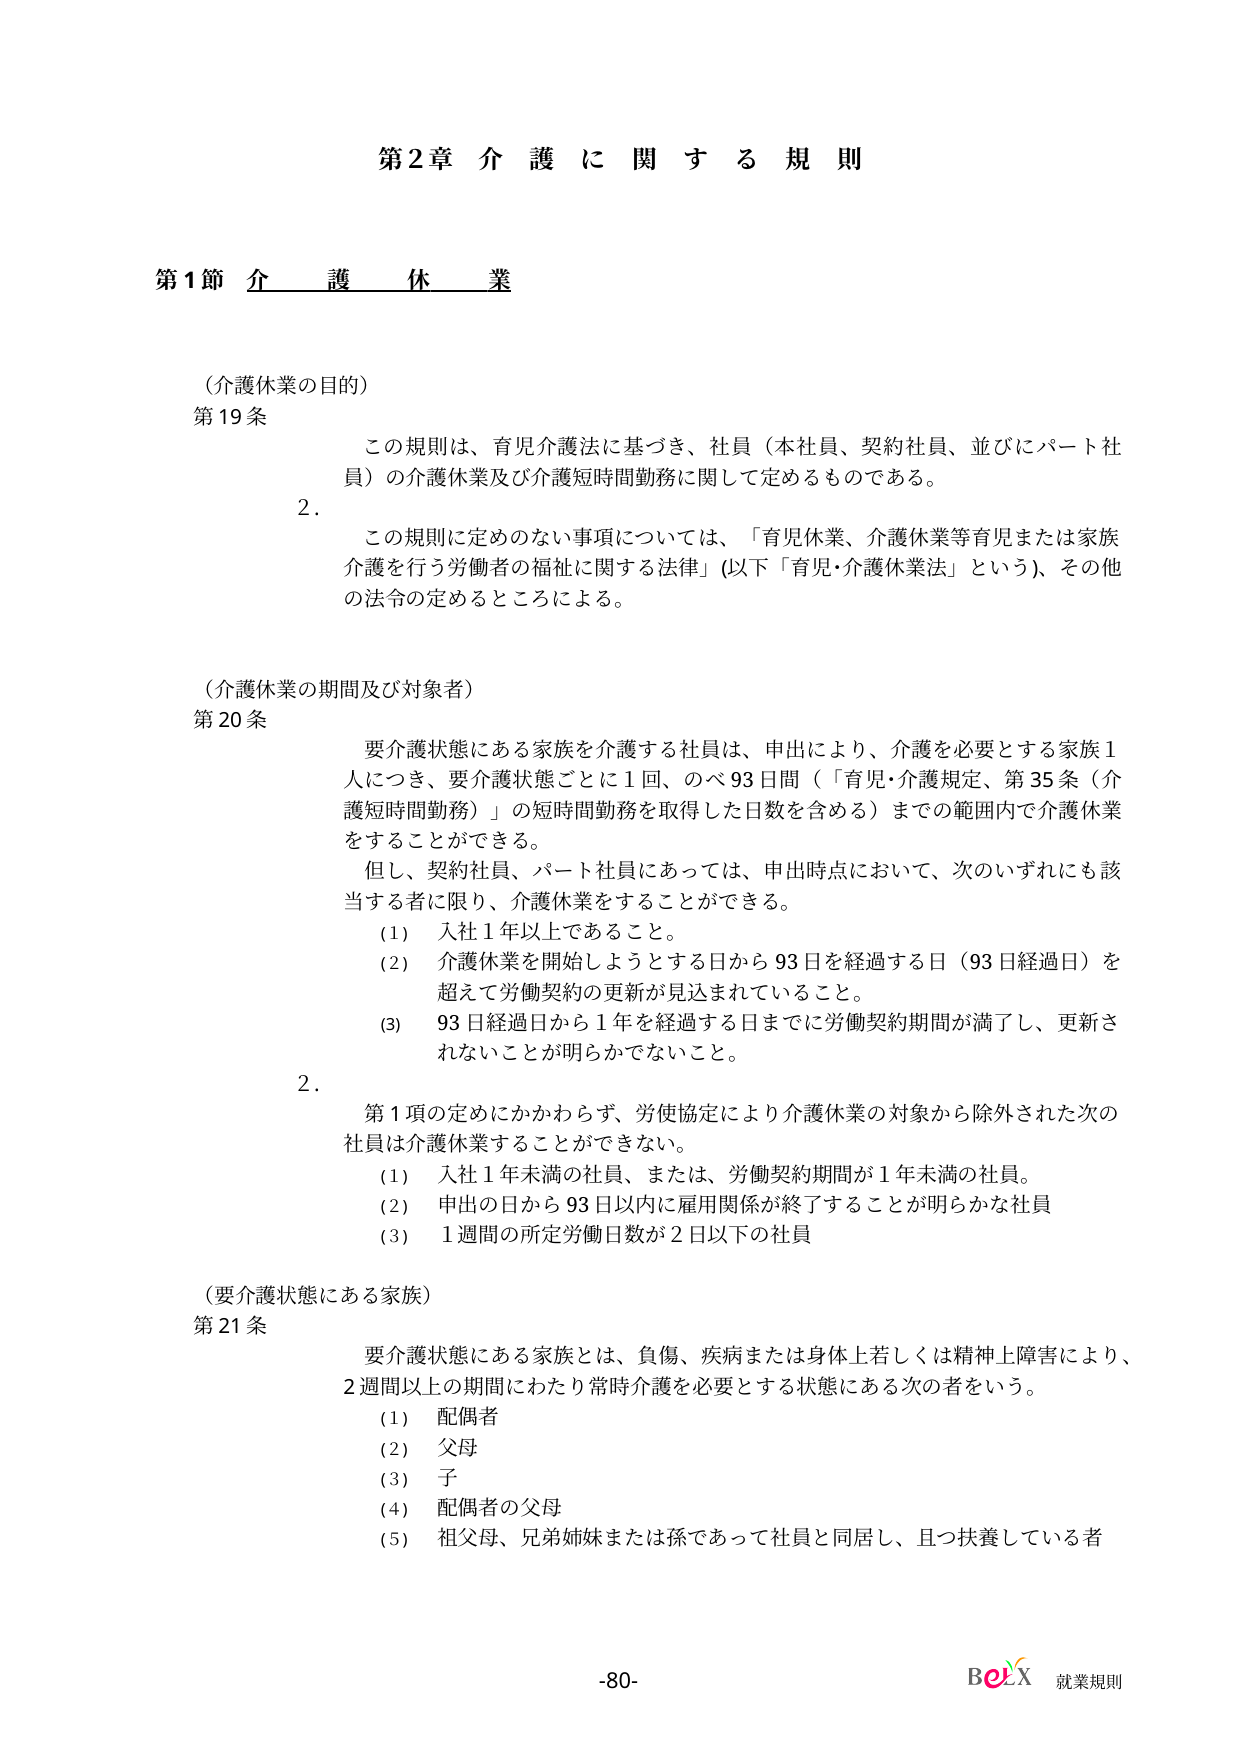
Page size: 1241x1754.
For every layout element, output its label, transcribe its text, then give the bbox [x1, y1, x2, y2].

list 93日経過日から１年を経過する日までに労働契約期間が満了し、更新されないことが明らかでないこと。 [381, 1006, 1122, 1067]
text （介護休業の目的） [193, 370, 1122, 400]
list 申出の日から93日以内に雇用関係が終了することが明らかな社員 [381, 1188, 1122, 1218]
text ２. [206, 1067, 1122, 1097]
list 介護休業を開始しようとする日から93日を経過する日（93日経過日）を超えて労働契約の更新が見込まれていること。 [381, 946, 1122, 1006]
list 子 [381, 1461, 1122, 1491]
text 要介護状態にある家族とは、負傷、疾病または身体上若しくは精神上障害により、2週間以上の期間にわたり常時介護を必要とする状態にある次の者をいう。 [343, 1340, 1122, 1400]
text この規則に定めのない事項については、「育児休業、介護休業等育児または家族介護を行う労働者の福祉に関する法律」(以下「育児･介護休業法」という)、その他の法令の定めるところによる。 [343, 521, 1122, 612]
text 第20条 [118, 703, 1122, 733]
text 第２章 介護に関する規則 [118, 127, 1122, 188]
list 入社１年未満の社員、または、労働契約期間が１年未満の社員。 [381, 1158, 1122, 1188]
list 入社１年以上であること。 [381, 915, 1122, 946]
text 第21条 [118, 1309, 1122, 1340]
list 祖父母、兄弟姉妹または孫であって社員と同居し、且つ扶養している者 [381, 1522, 1122, 1552]
list 配偶者 [381, 1400, 1122, 1431]
text 第19条 [193, 400, 1122, 430]
list 配偶者の父母 [381, 1491, 1122, 1522]
text （介護休業の期間及び対象者） [118, 673, 1122, 703]
text 要介護状態にある家族を介護する社員は、申出により、介護を必要とする家族１人につき、要介護状態ごとに１回、のべ93日間（「育児･介護規定、第35条（介護短時間勤務）」の短時間勤務を取得した日数を含める）までの範囲内で介護休業をすることができる。 [343, 733, 1122, 855]
picture [966, 1656, 1034, 1689]
text 第1節 介護休業 [156, 248, 1122, 309]
text 第1項の定めにかかわらず、労使協定により介護休業の対象から除外された次の社員は介護休業することができない。 [343, 1097, 1122, 1158]
text ２. [206, 491, 1122, 521]
list １週間の所定労働日数が２日以下の社員 [381, 1218, 1122, 1249]
text この規則は、育児介護法に基づき、社員（本社員、契約社員、並びにパート社員）の介護休業及び介護短時間勤務に関して定めるものである。 [343, 430, 1122, 491]
text （要介護状態にある家族） [118, 1279, 1122, 1309]
list 父母 [381, 1431, 1122, 1461]
text 但し、契約社員、パート社員にあっては、申出時点において、次のいずれにも該当する者に限り、介護休業をすることができる。 [343, 855, 1122, 915]
